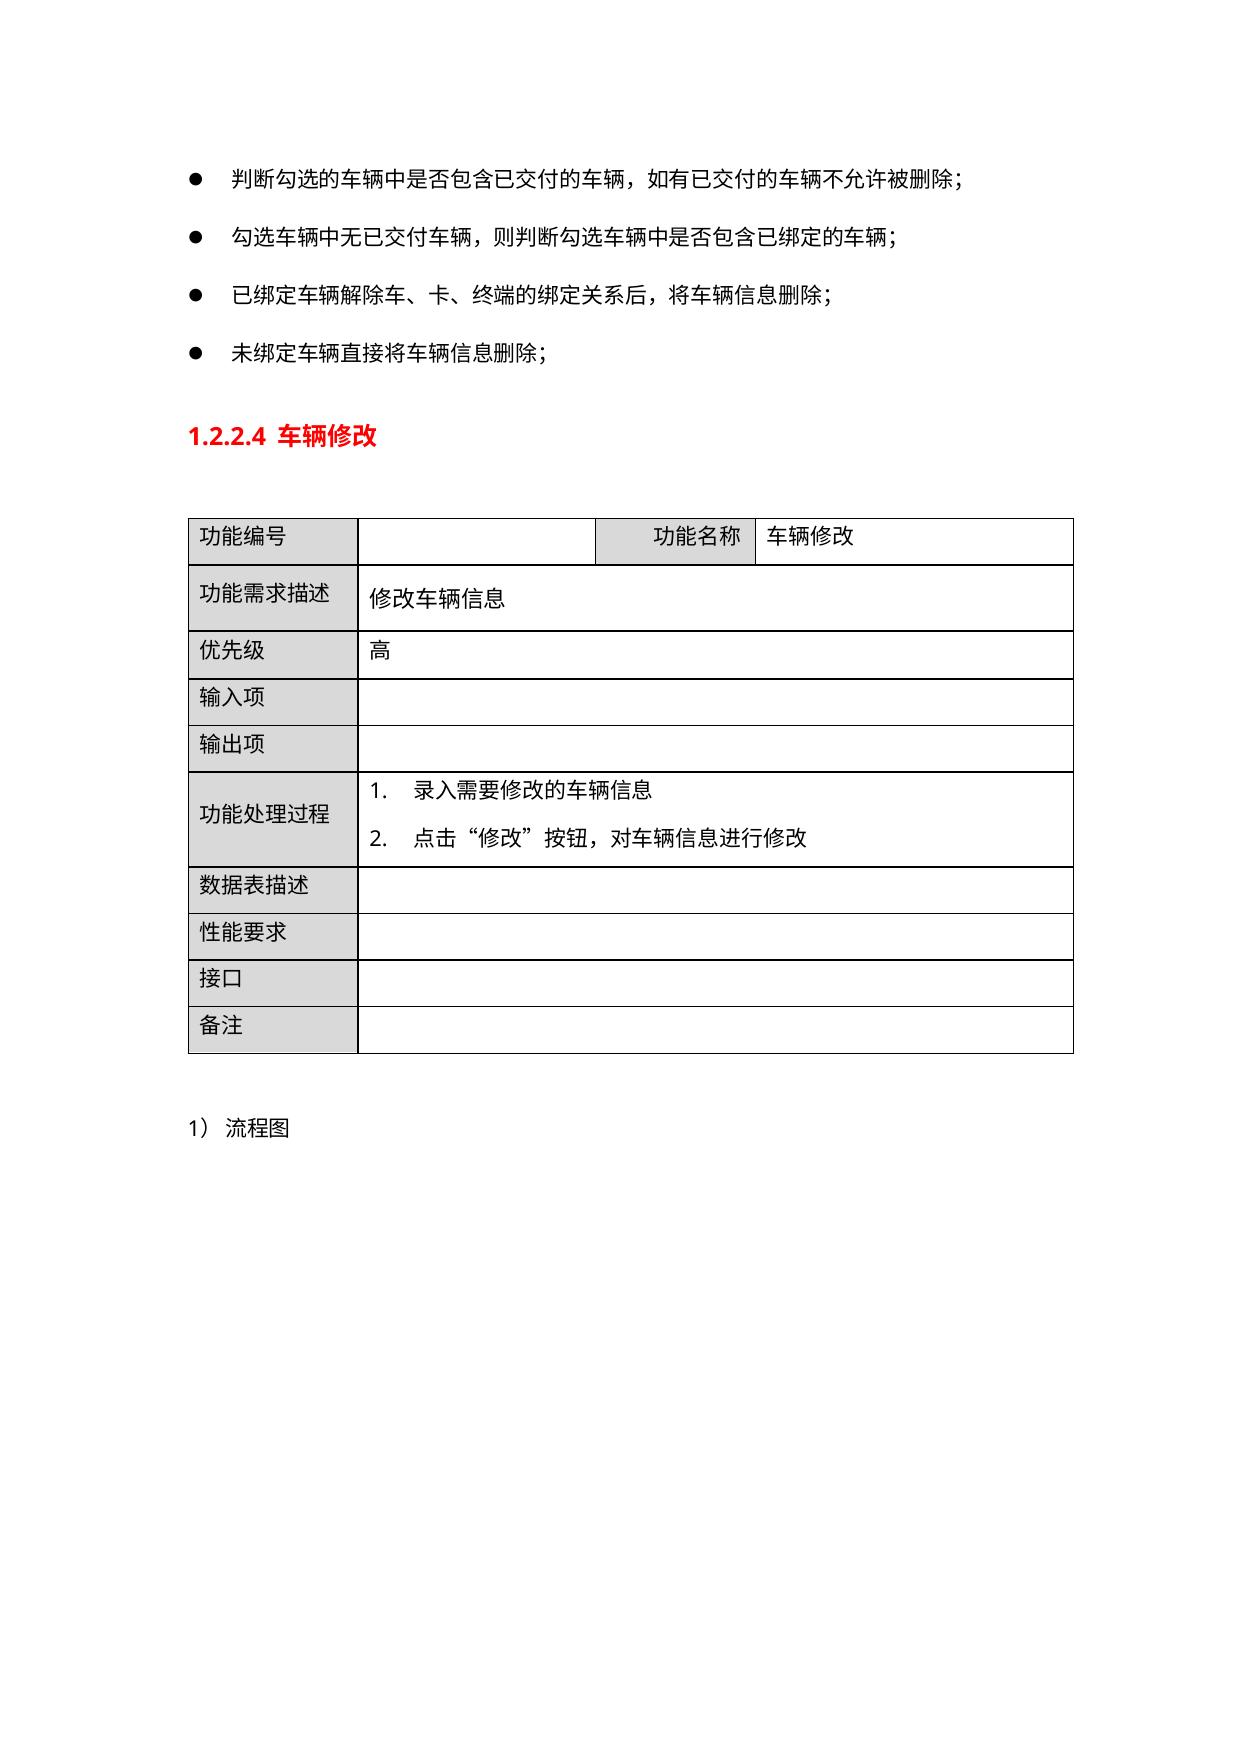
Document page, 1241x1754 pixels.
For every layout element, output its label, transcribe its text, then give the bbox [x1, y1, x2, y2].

table_cell 数据表描述 [189, 868, 357, 913]
table_cell 功能处理过程 [189, 773, 357, 866]
table_header 功能编号 [189, 519, 357, 564]
list 勾选车辆中无已交付车辆，则判断勾选车辆中是否包含已绑定的车辆； [187, 220, 1053, 252]
table_cell [359, 868, 1073, 913]
table_cell 高 [359, 632, 1073, 678]
table_cell 输出项 [189, 726, 357, 771]
table_cell 功能需求描述 [189, 566, 357, 630]
table_cell 录入需要修改的车辆信息 点击“修改”按钮，对车辆信息进行修改 [359, 773, 1073, 866]
list 判断勾选的车辆中是否包含已交付的车辆，如有已交付的车辆不允许被删除； [187, 162, 1053, 194]
list 未绑定车辆直接将车辆信息删除； [187, 336, 1053, 368]
subtitle 车辆修改 [187, 402, 1053, 467]
table_cell [359, 914, 1073, 959]
table_header 车辆修改 [756, 519, 1073, 564]
table_cell [359, 961, 1073, 1006]
table_cell [359, 1007, 1073, 1052]
list 已绑定车辆解除车、卡、终端的绑定关系后，将车辆信息删除； [187, 278, 1053, 311]
table_cell [359, 680, 1073, 725]
table_cell 修改车辆信息 [359, 566, 1073, 630]
table_header 功能名称 [596, 519, 755, 564]
table_cell 输入项 [189, 680, 357, 725]
table_cell 优先级 [189, 632, 357, 678]
table_cell 备注 [189, 1007, 357, 1052]
table_cell 性能要求 [189, 914, 357, 959]
list 流程图 [187, 1111, 1053, 1144]
table_cell 接口 [189, 961, 357, 1006]
table_header [359, 519, 595, 564]
table_cell [359, 726, 1073, 771]
